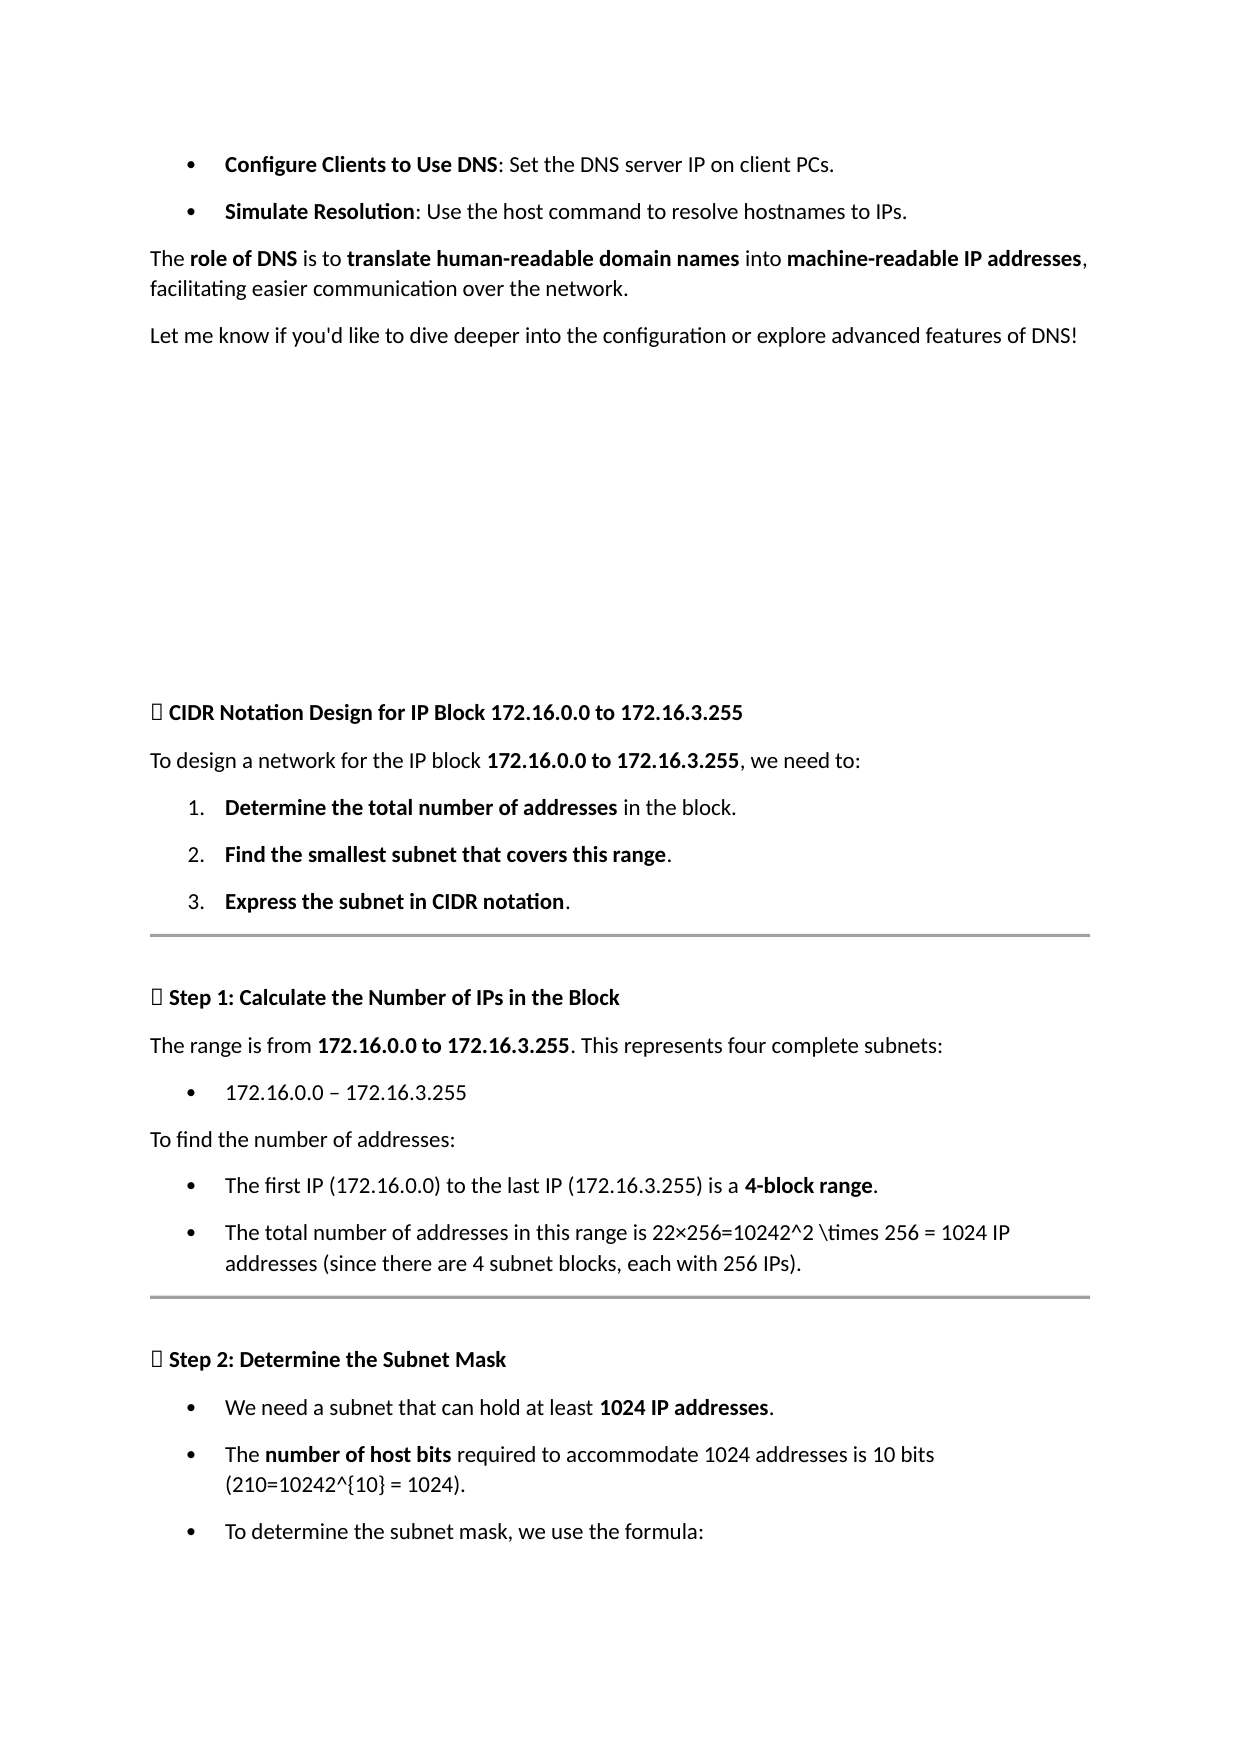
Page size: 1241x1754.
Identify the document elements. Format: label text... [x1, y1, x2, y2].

text 🧮 CIDR Notation Design for IP Block 172.16.0.0 to 172.16.3.255 [150, 696, 1090, 727]
list Configure Clients to Use DNS: Set the DNS server IP on client PCs. [187, 150, 1090, 178]
list 172.16.0.0 – 172.16.3.255 [187, 1078, 1090, 1106]
list The first IP (172.16.0.0) to the last IP (172.16.3.255) is a 4-block range. [187, 1172, 1090, 1200]
text 🧮 Step 2: Determine the Subnet Mask [150, 1342, 1090, 1374]
list Find the smallest subnet that covers this range. [187, 840, 1090, 868]
text The range is from 172.16.0.0 to 172.16.3.255. This represents four complete subnets: [150, 1031, 1090, 1059]
text To find the number of addresses: [150, 1125, 1090, 1153]
list The number of host bits required to accommodate 1024 addresses is 10 bits (210=10242^{10} = 1024). [187, 1440, 1090, 1498]
list We need a subnet that can hold at least 1024 IP addresses. [187, 1393, 1090, 1421]
list To determine the subnet mask, we use the formula: [187, 1517, 1090, 1545]
text The role of DNS is to translate human-readable domain names into machine-readable IP addresses, facilitating easier communication over the network. [150, 244, 1090, 302]
text 🔢 Step 1: Calculate the Number of IPs in the Block [150, 981, 1090, 1012]
list The total number of addresses in this range is 22×256=10242^2 \times 256 = 1024 IP addresses (since there are 4 subnet blocks, each with 256 IPs). [187, 1218, 1090, 1277]
list Express the subnet in CIDR notation. [187, 887, 1090, 915]
list Determine the total number of addresses in the block. [187, 793, 1090, 821]
text Let me know if you'd like to dive deeper into the configuration or explore advanced features of DNS! [150, 321, 1090, 349]
text To design a network for the IP block 172.16.0.0 to 172.16.3.255, we need to: [150, 746, 1090, 774]
list Simulate Resolution: Use the host command to resolve hostnames to IPs. [187, 197, 1090, 225]
